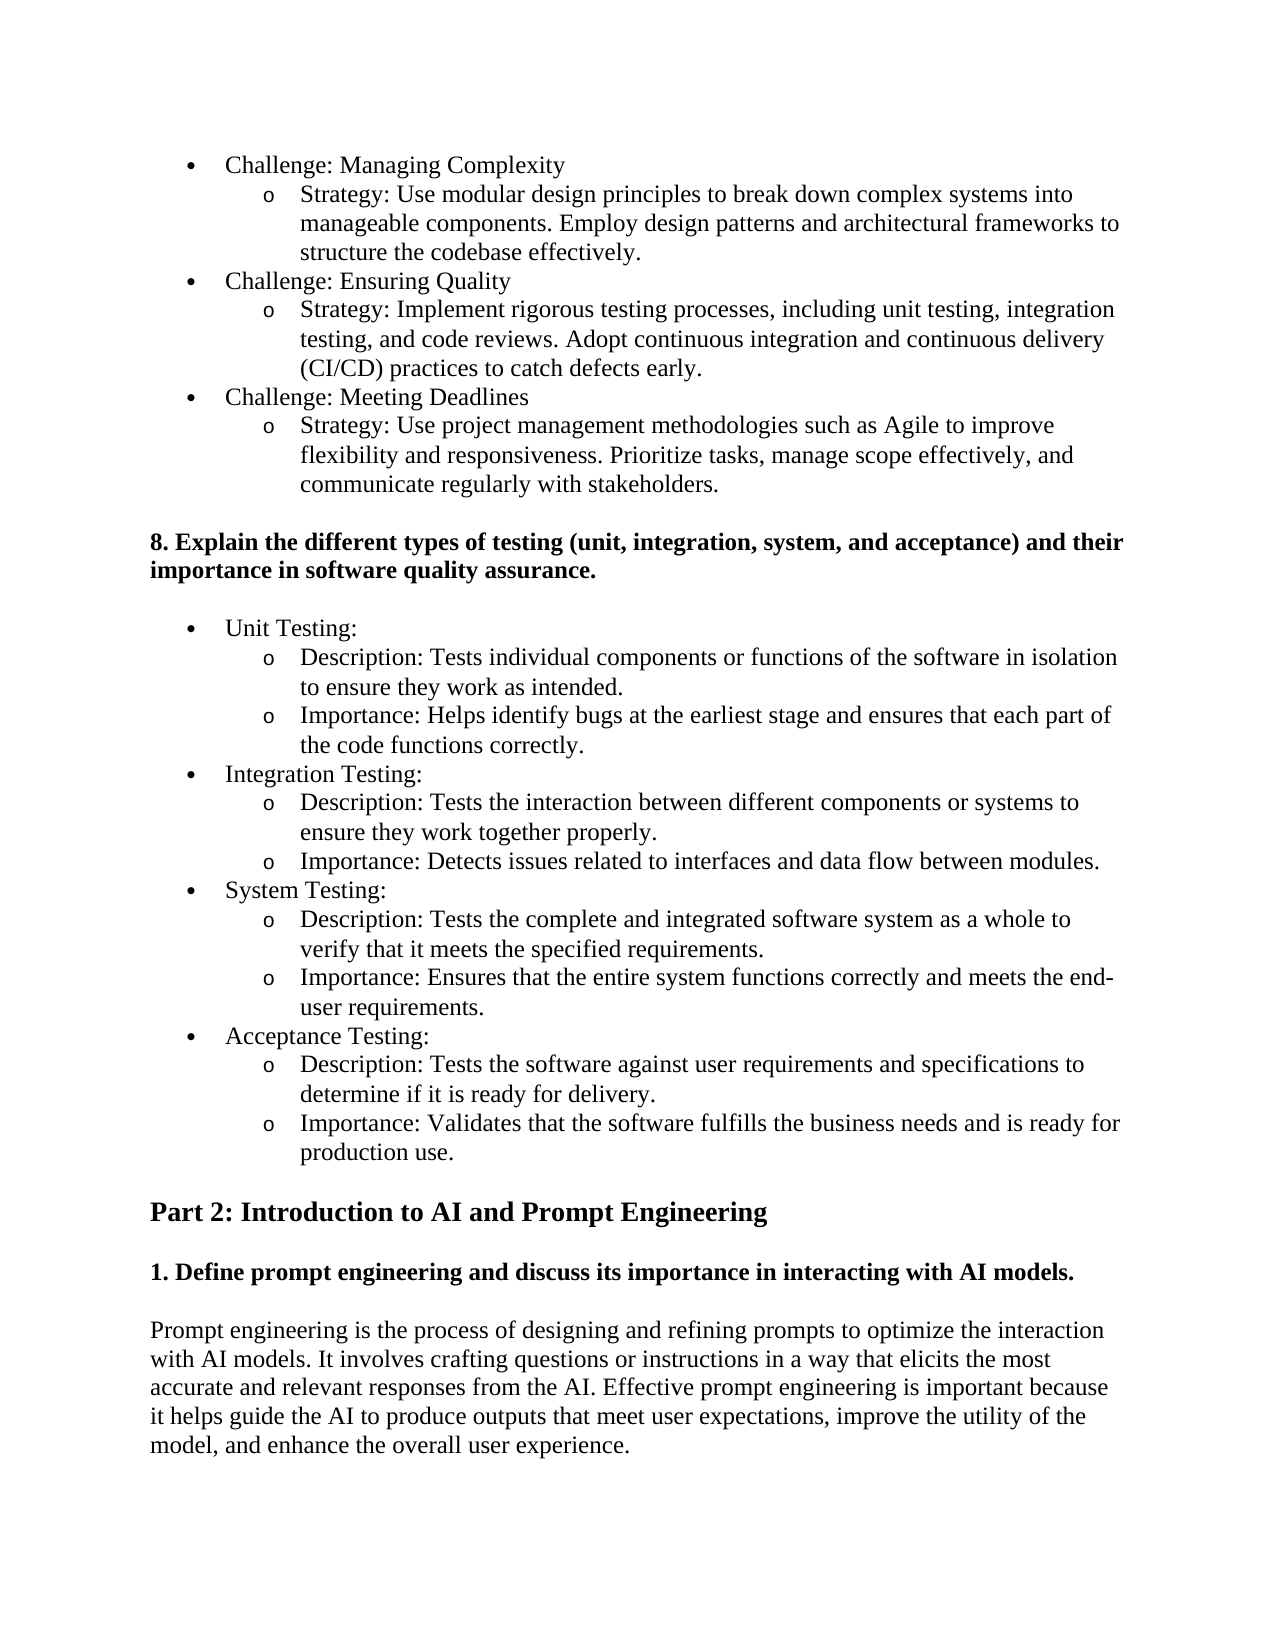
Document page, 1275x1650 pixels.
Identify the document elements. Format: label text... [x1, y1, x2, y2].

text Part 2: Introduction to AI and Prompt Engineering [150, 1195, 1125, 1228]
list Importance: Ensures that the entire system functions correctly and meets the end-user requirements. [262, 962, 1125, 1021]
list Challenge: Ensuring Quality [187, 266, 1125, 294]
list System Testing: [187, 875, 1125, 904]
list Integration Testing: [187, 759, 1125, 787]
list Description: Tests the complete and integrated software system as a whole to verify that it meets the specified requirements. [262, 904, 1125, 962]
list Challenge: Managing Complexity [187, 150, 1125, 179]
text 1. Define prompt engineering and discuss its importance in interacting with AI models. [150, 1257, 1125, 1286]
list Acceptance Testing: [187, 1021, 1125, 1049]
text 8. Explain the different types of testing (unit, integration, system, and acceptance) and their importance in software quality assurance. [150, 527, 1125, 584]
list Challenge: Meeting Deadlines [187, 382, 1125, 410]
list Strategy: Use project management methodologies such as Agile to improve flexibility and responsiveness. Prioritize tasks, manage scope effectively, and communicate regularly with stakeholders. [262, 410, 1125, 497]
list Importance: Helps identify bugs at the earliest stage and ensures that each part of the code functions correctly. [262, 700, 1125, 759]
list Strategy: Implement rigorous testing processes, including unit testing, integration testing, and code reviews. Adopt continuous integration and continuous delivery (CI/CD) practices to catch defects early. [262, 294, 1125, 382]
list Description: Tests individual components or functions of the software in isolation to ensure they work as intended. [262, 642, 1125, 700]
list Unit Testing: [187, 613, 1125, 642]
list Description: Tests the software against user requirements and specifications to determine if it is ready for delivery. [262, 1049, 1125, 1108]
text Prompt engineering is the process of designing and refining prompts to optimize the interaction with AI models. It involves crafting questions or instructions in a way that elicits the most accurate and relevant responses from the AI. Effective prompt engineering is important because it helps guide the AI to produce outputs that meet user expectations, improve the utility of the model, and enhance the overall user experience. [150, 1315, 1125, 1459]
list Description: Tests the interaction between different components or systems to ensure they work together properly. [262, 787, 1125, 846]
list Strategy: Use modular design principles to break down complex systems into manageable components. Employ design patterns and architectural frameworks to structure the codebase effectively. [262, 179, 1125, 266]
list Importance: Validates that the software fulfills the business needs and is ready for production use. [262, 1108, 1125, 1166]
list Importance: Detects issues related to interfaces and data flow between modules. [262, 846, 1125, 875]
